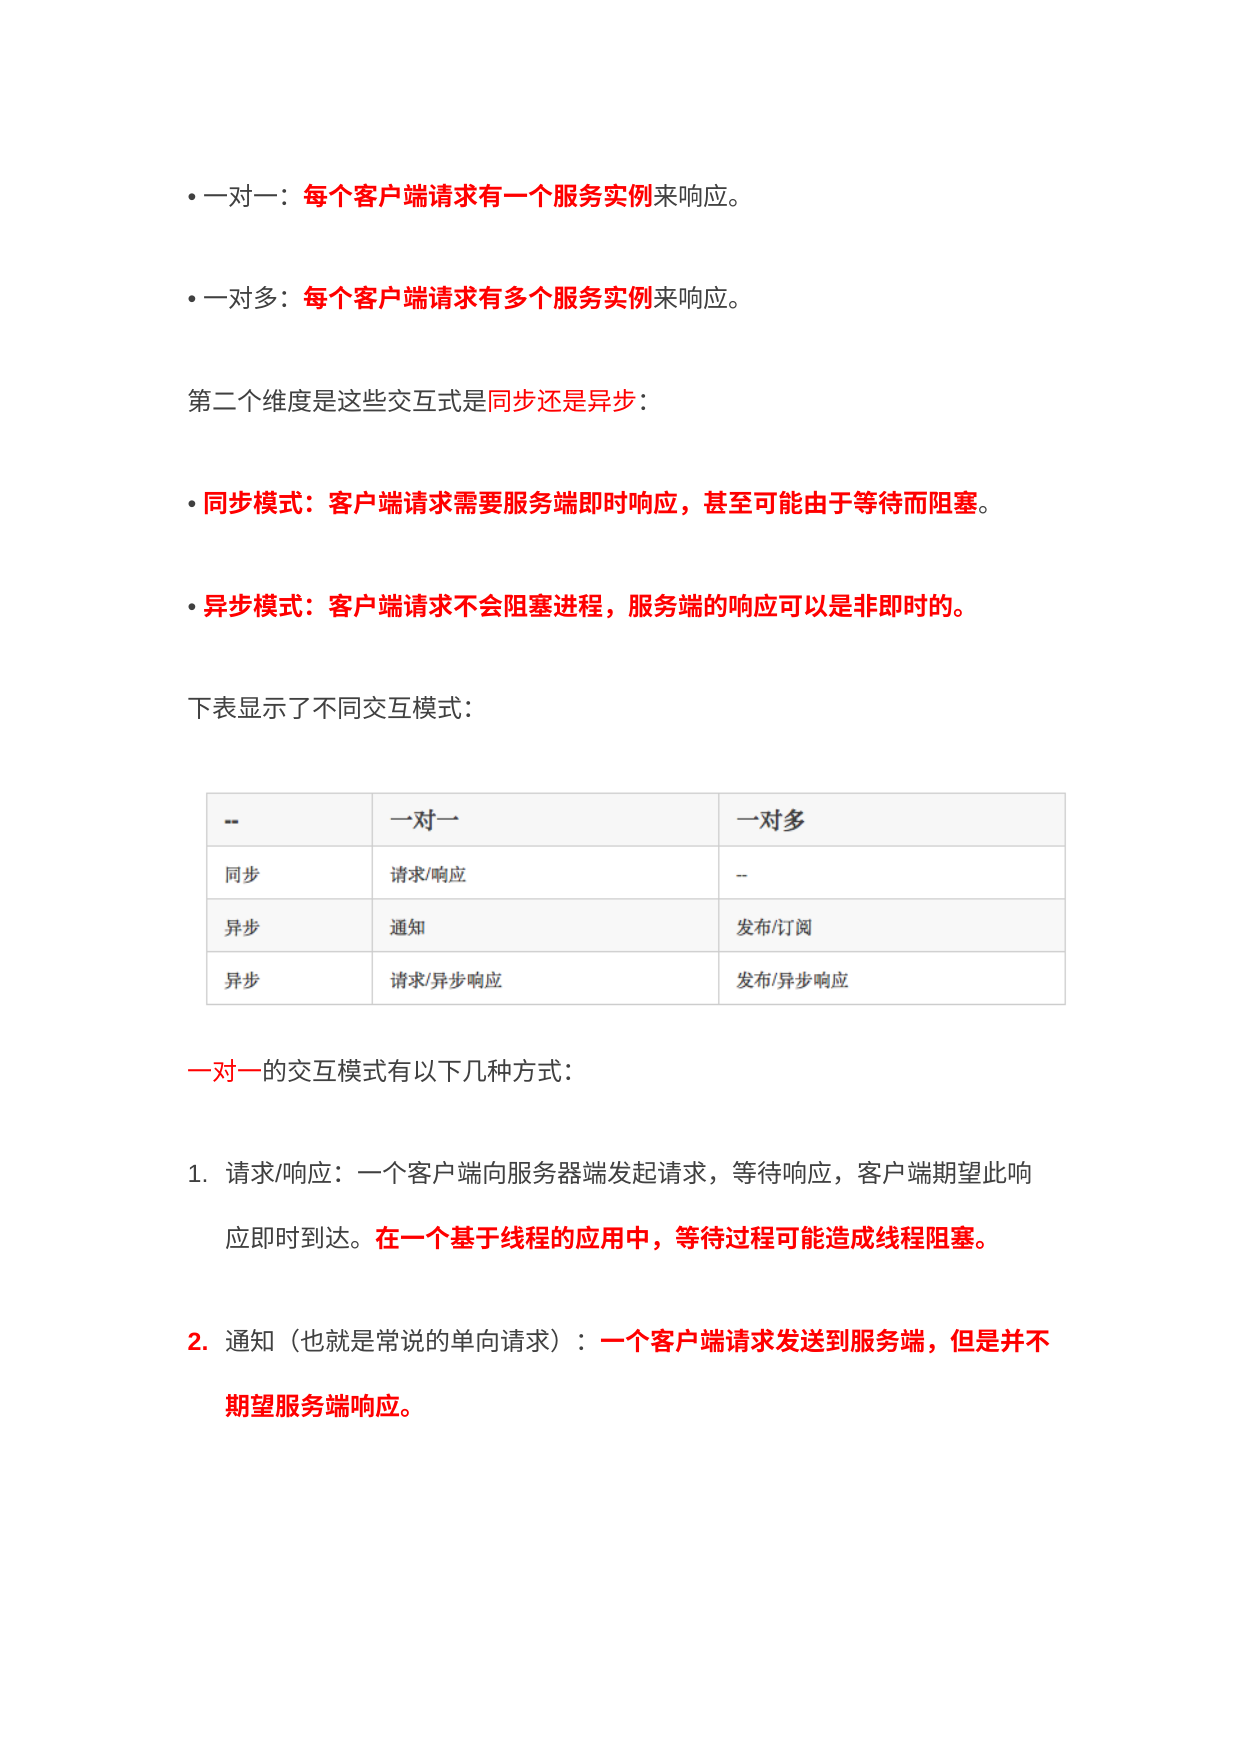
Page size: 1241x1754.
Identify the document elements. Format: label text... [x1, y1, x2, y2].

text 一对一的交互模式有以下几种方式： [187, 1037, 1053, 1102]
text 下表显示了不同交互模式： [187, 674, 1053, 739]
text 第二个维度是这些交互式是同步还是异步： [187, 367, 1053, 432]
text • 异步模式：客户端请求不会阻塞进程，服务端的响应可以是非即时的。 [187, 572, 1053, 637]
text • 同步模式：客户端请求需要服务端即时响应，甚至可能由于等待而阻塞。 [187, 469, 1053, 534]
text • 一对多：每个客户端请求有多个服务实例来响应。 [187, 264, 1053, 329]
picture [187, 777, 1084, 1022]
text • 一对一：每个客户端请求有一个服务实例来响应。 [187, 162, 1053, 227]
list 通知（也就是常说的单向请求）：一个客户端请求发送到服务端，但是并不期望服务端响应。 [187, 1307, 1053, 1437]
list 请求/响应：一个客户端向服务器端发起请求，等待响应，客户端期望此响应即时到达。在一个基于线程的应用中，等待过程可能造成线程阻塞。 [187, 1139, 1053, 1269]
